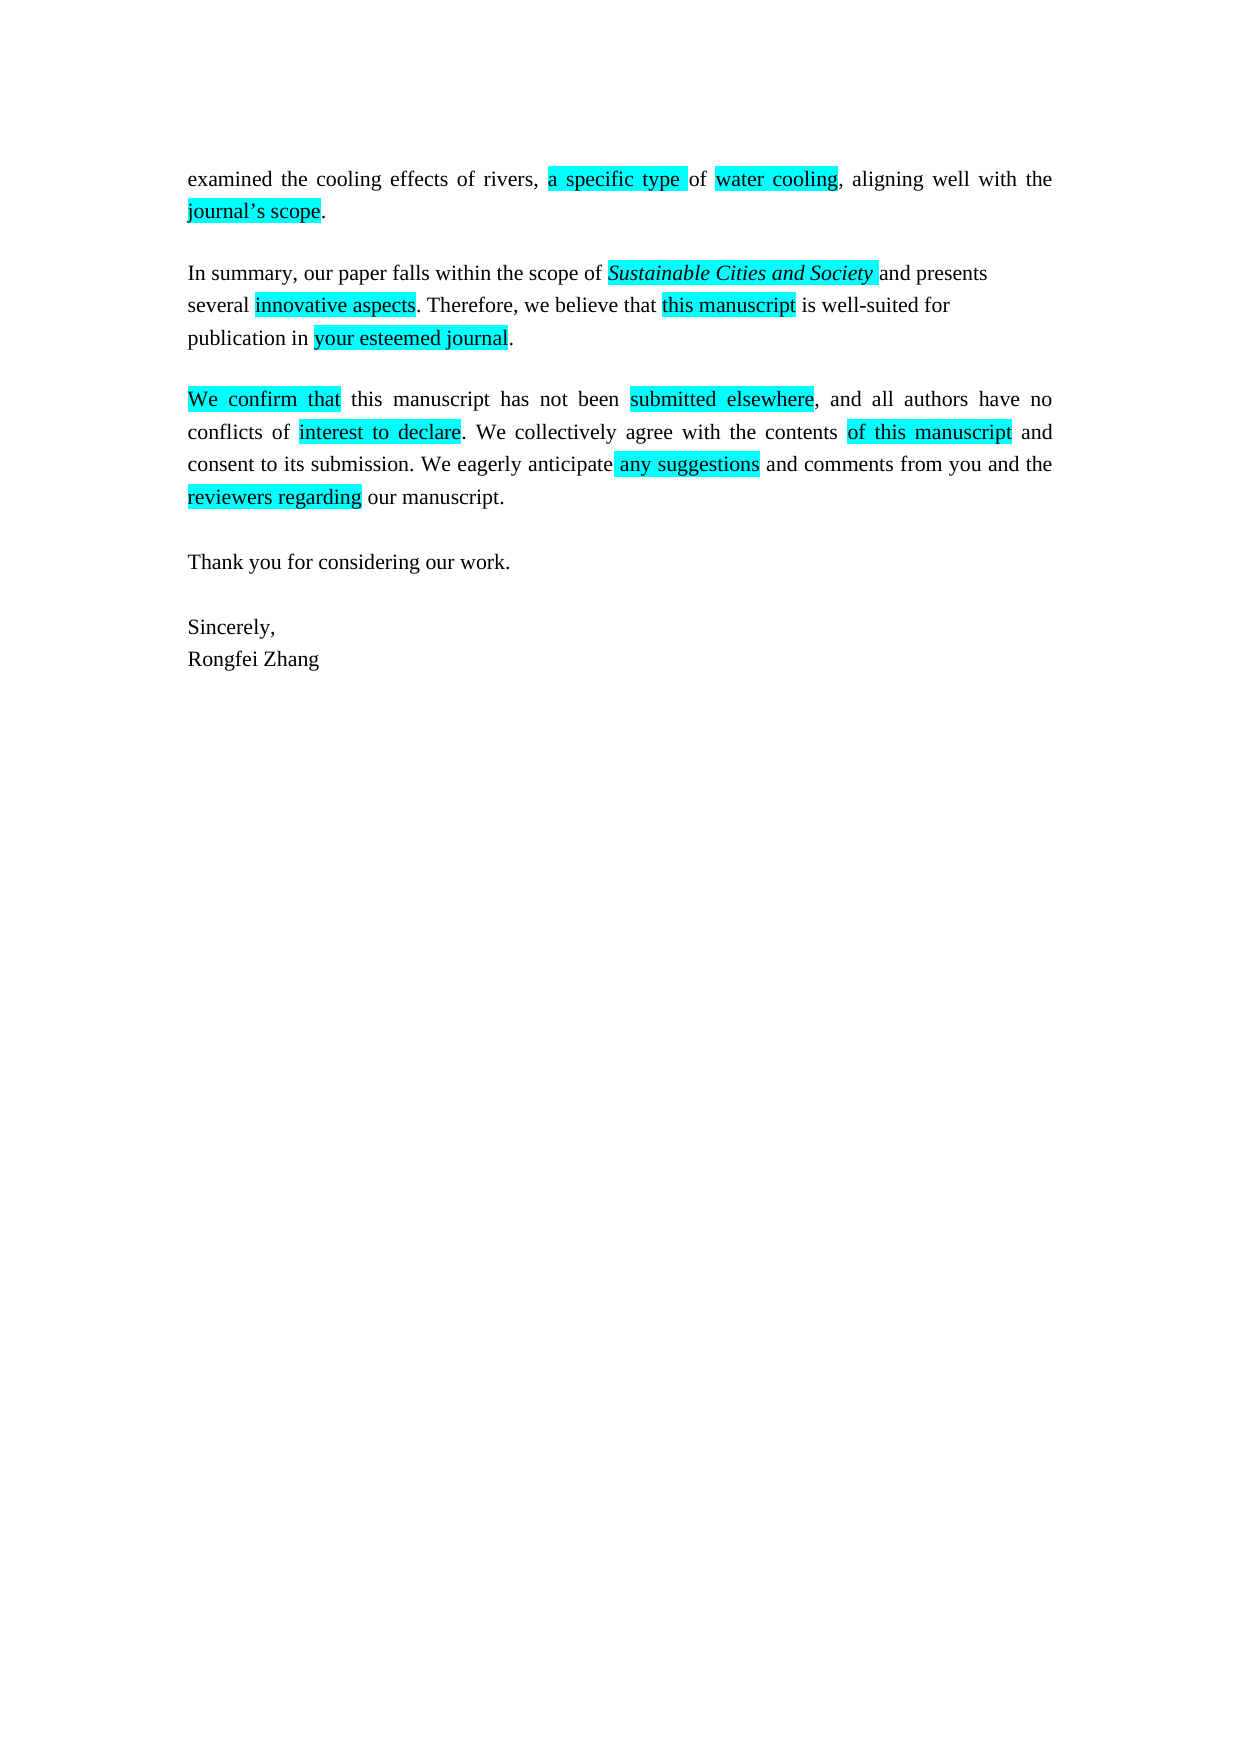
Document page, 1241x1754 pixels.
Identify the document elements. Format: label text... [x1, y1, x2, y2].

text In summary, our paper falls within the scope of Sustainable Cities and Society and presents several innovative aspects. Therefore, we believe that this manuscript is well-suited for publication in your esteemed journal. [187, 256, 1053, 354]
text Sincerely, [187, 610, 1053, 643]
text Thank you for considering our work. [187, 545, 1053, 578]
text We confirm that this manuscript has not been submitted elsewhere, and all authors have no conflicts of interest to declare. We collectively agree with the contents of this manuscript and consent to its submission. We eagerly anticipate any suggestions and comments from you and the reviewers regarding our manuscript. [187, 383, 1053, 513]
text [187, 162, 1053, 227]
text Rongfei Zhang [187, 643, 1053, 675]
